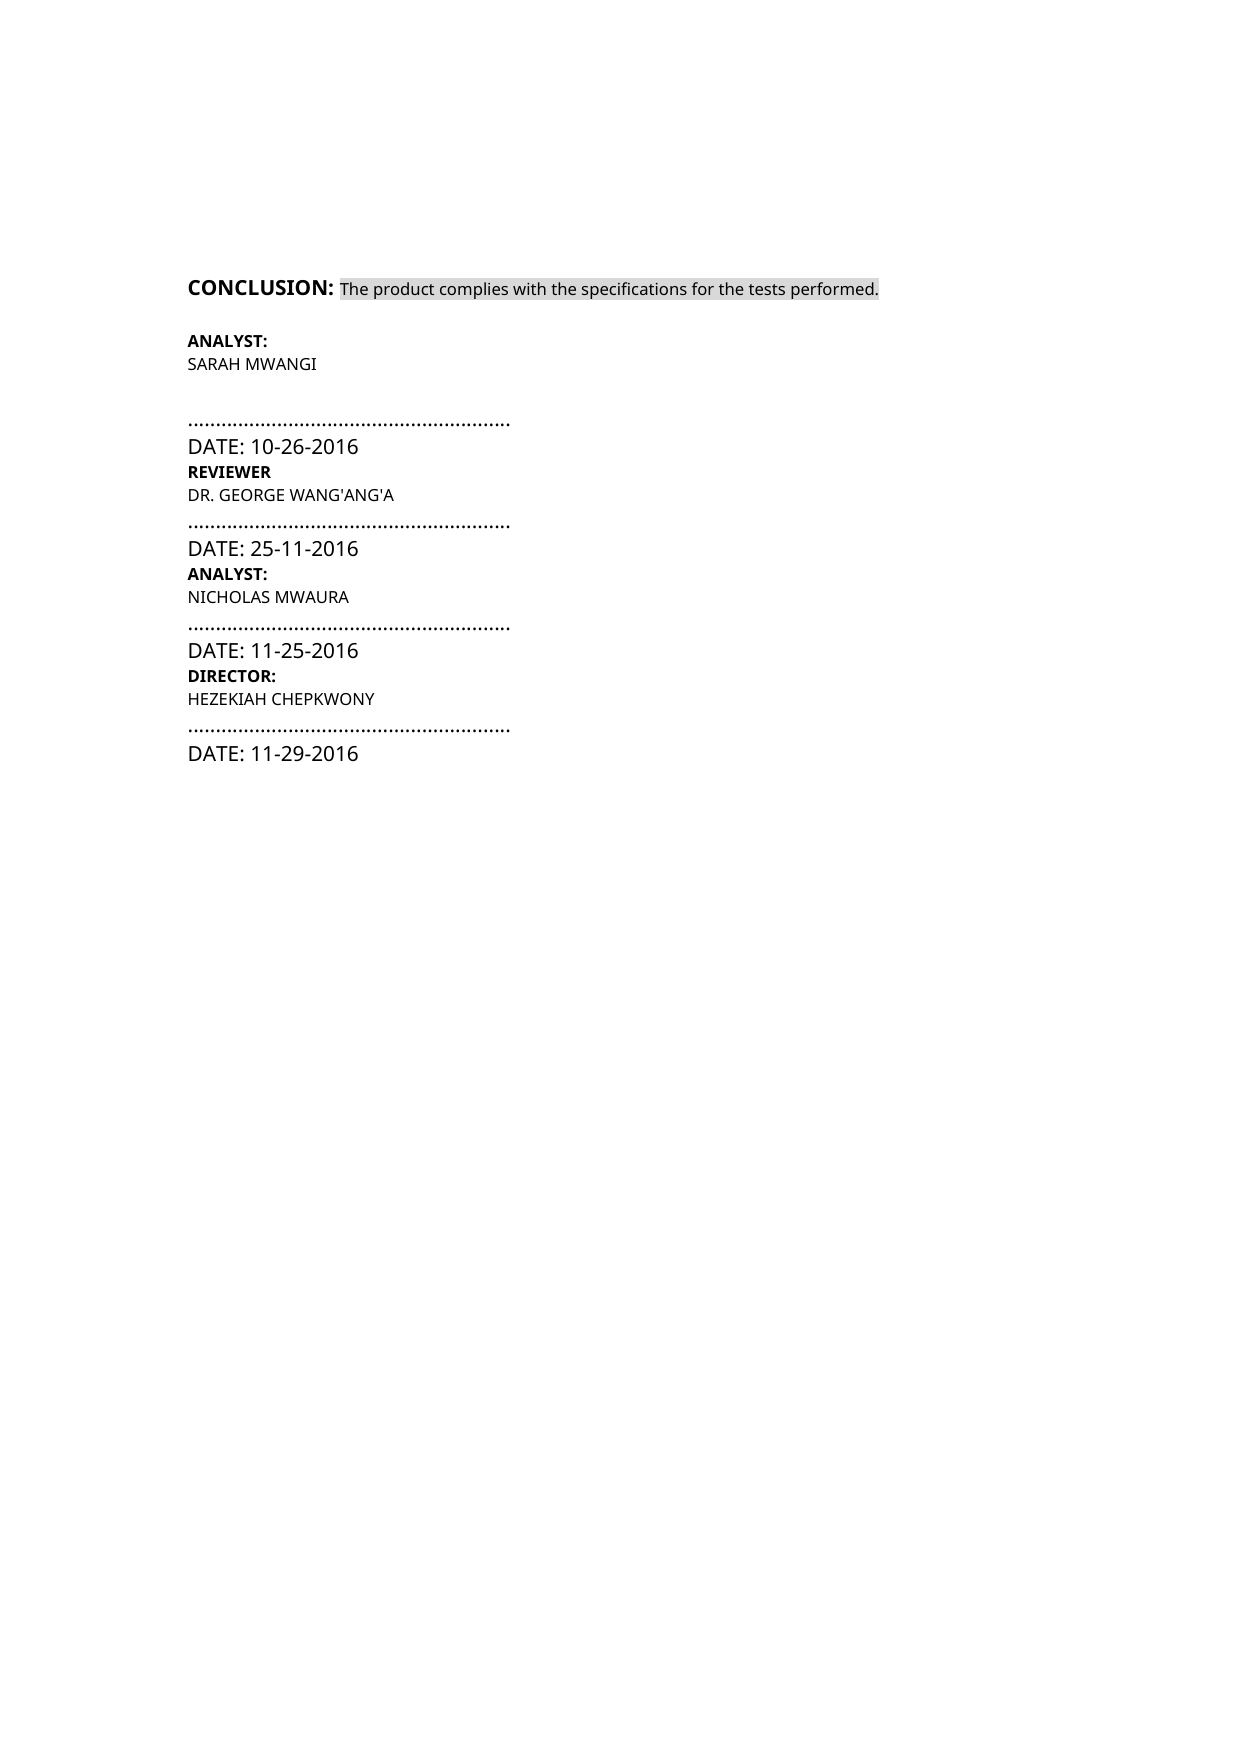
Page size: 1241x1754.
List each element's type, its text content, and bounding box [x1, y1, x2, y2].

text CONCLUSION: The product complies with the specifications for the tests performed. [187, 273, 1053, 301]
